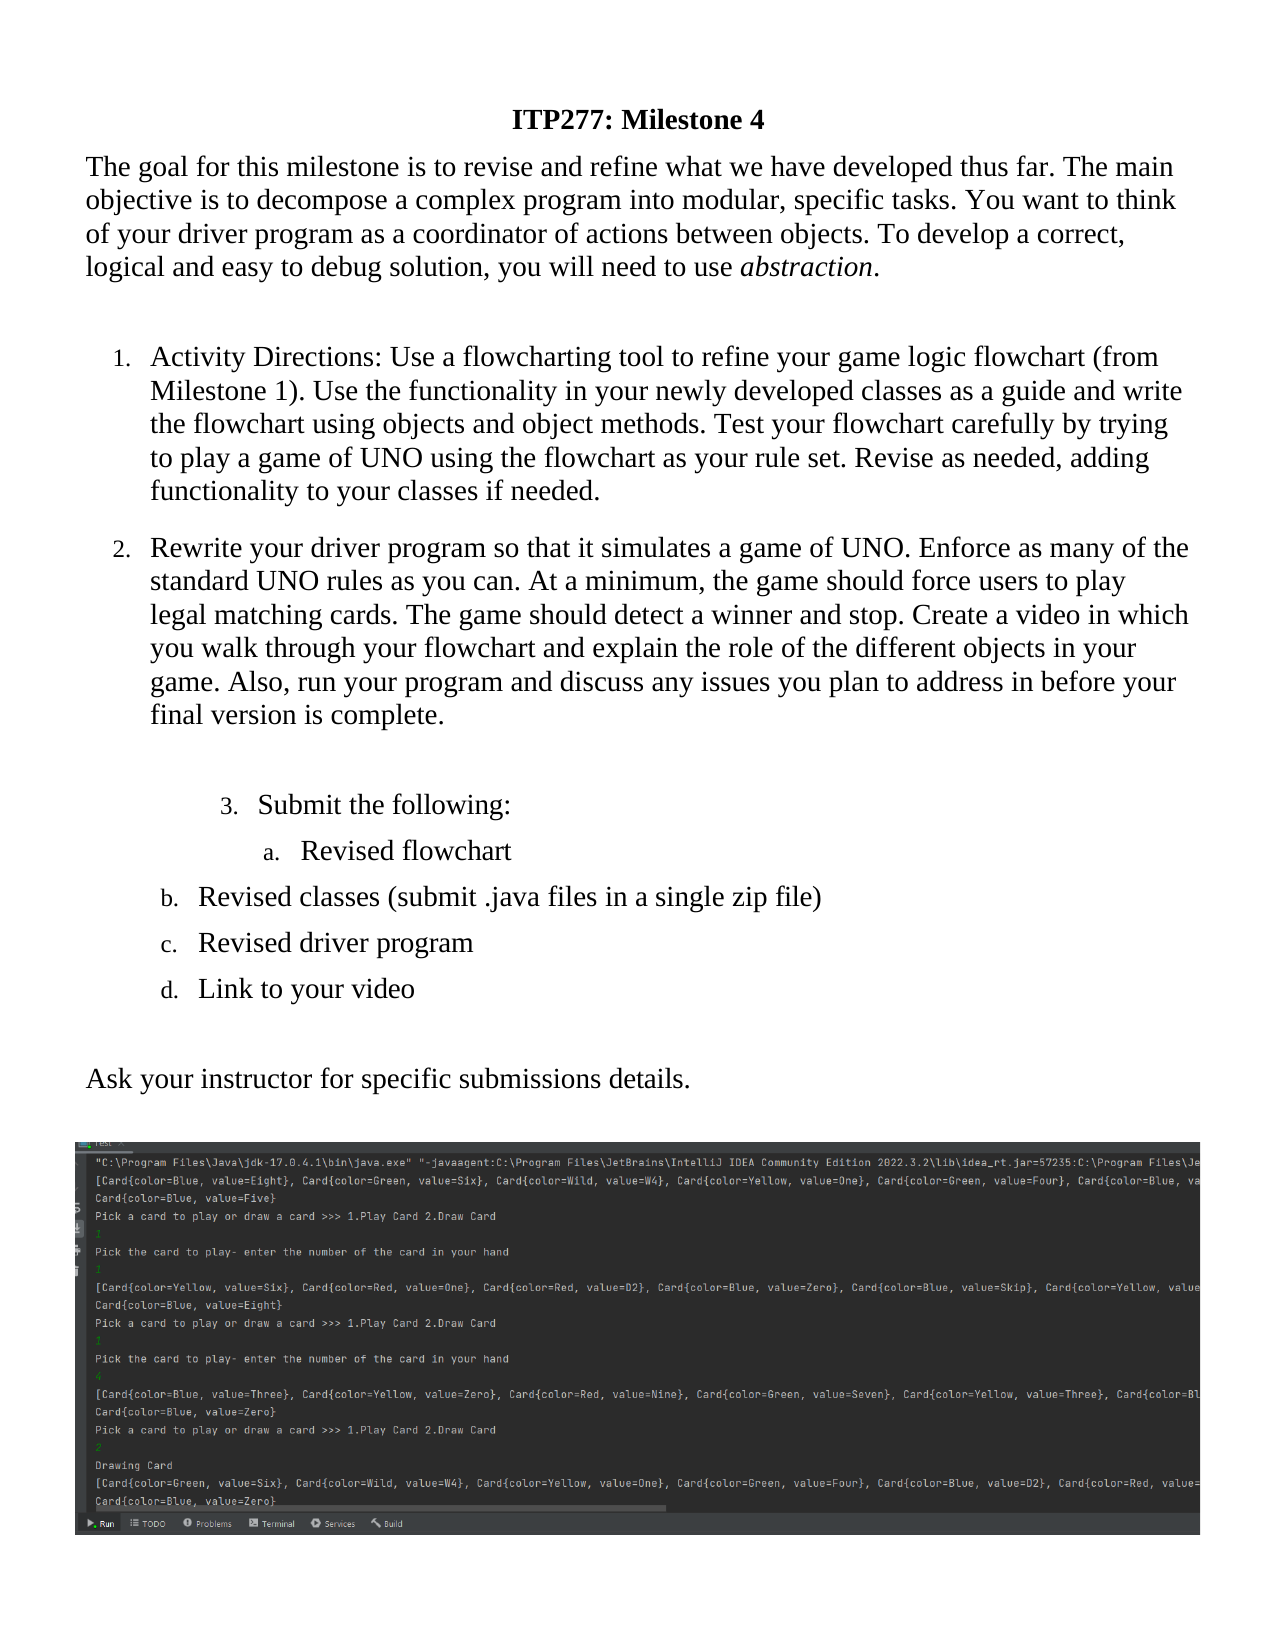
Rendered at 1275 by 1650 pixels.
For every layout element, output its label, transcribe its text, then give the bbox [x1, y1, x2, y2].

picture [75, 1142, 1200, 1535]
text Ask your instructor for specific submissions details. [85, 1061, 1200, 1095]
list Revised classes (submit .java files in a single zip file) [160, 879, 1200, 913]
list Revised flowchart [75, 833, 512, 867]
list Activity Directions: Use a flowcharting tool to refine your game logic flowchart (from Milestone 1). Use the functionality in your newly developed classes as a guide and write the flowchart using objects and object methods. Test your flowchart carefully by trying to play a game of UNO using the flowchart as your rule set. Revise as needed, adding functionality to your classes if needed. [112, 339, 1190, 507]
list Revised driver program [160, 925, 1200, 959]
text The goal for this milestone is to revise and refine what we have developed thus far. The main objective is to decompose a complex program into modular, specific tasks. You want to think of your driver program as a coordinator of actions between objects. To develop a correct, logical and easy to debug solution, you will need to use abstraction. [85, 149, 1189, 283]
list Rewrite your driver program so that it simulates a game of UNO. Enforce as many of the standard UNO rules as you can. At a minimum, the game should force users to play legal matching cards. The game should detect a winner and stop. Create a video in which you walk through your flowchart and explain the role of the different objects in your game. Also, run your program and discuss any issues you plan to address in before your final version is complete. [112, 530, 1190, 731]
list Submit the following: [75, 787, 511, 821]
list Link to your video [160, 971, 1200, 1005]
title ITP277: Milestone 4 [289, 99, 988, 137]
